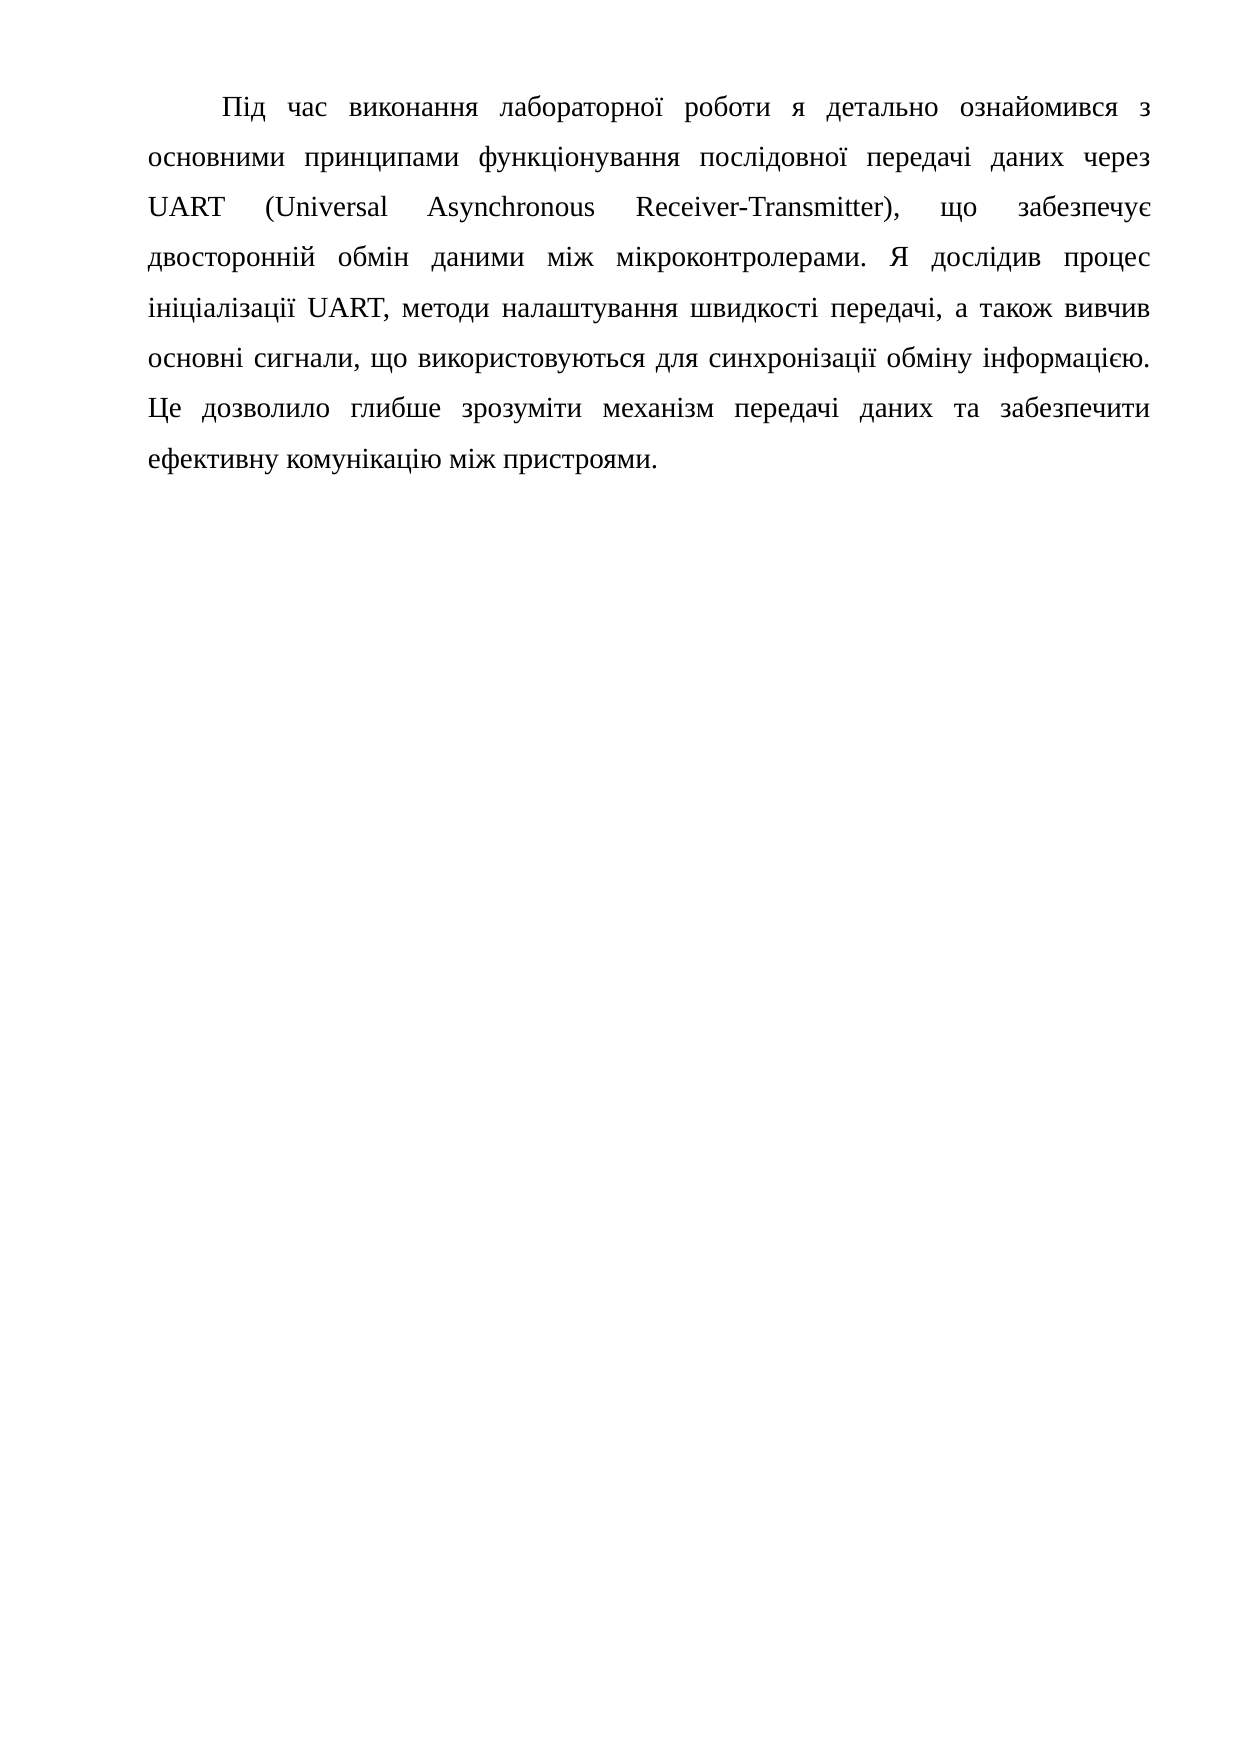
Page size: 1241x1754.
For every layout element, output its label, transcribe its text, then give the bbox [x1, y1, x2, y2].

text Під час виконання лабораторної роботи я детально ознайомився з основними принципами функціонування послідовної передачі даних через UART (Universal Asynchronous Receiver-Transmitter), що забезпечує двосторонній обмін даними між мікроконтролерами. Я дослідив процес ініціалізації UART, методи налаштування швидкості передачі, а також вивчив основні сигнали, що використовуються для синхронізації обміну інформацією. Це дозволило глибше зрозуміти механізм передачі даних та забезпечити ефективну комунікацію між пристроями. [148, 89, 1152, 474]
